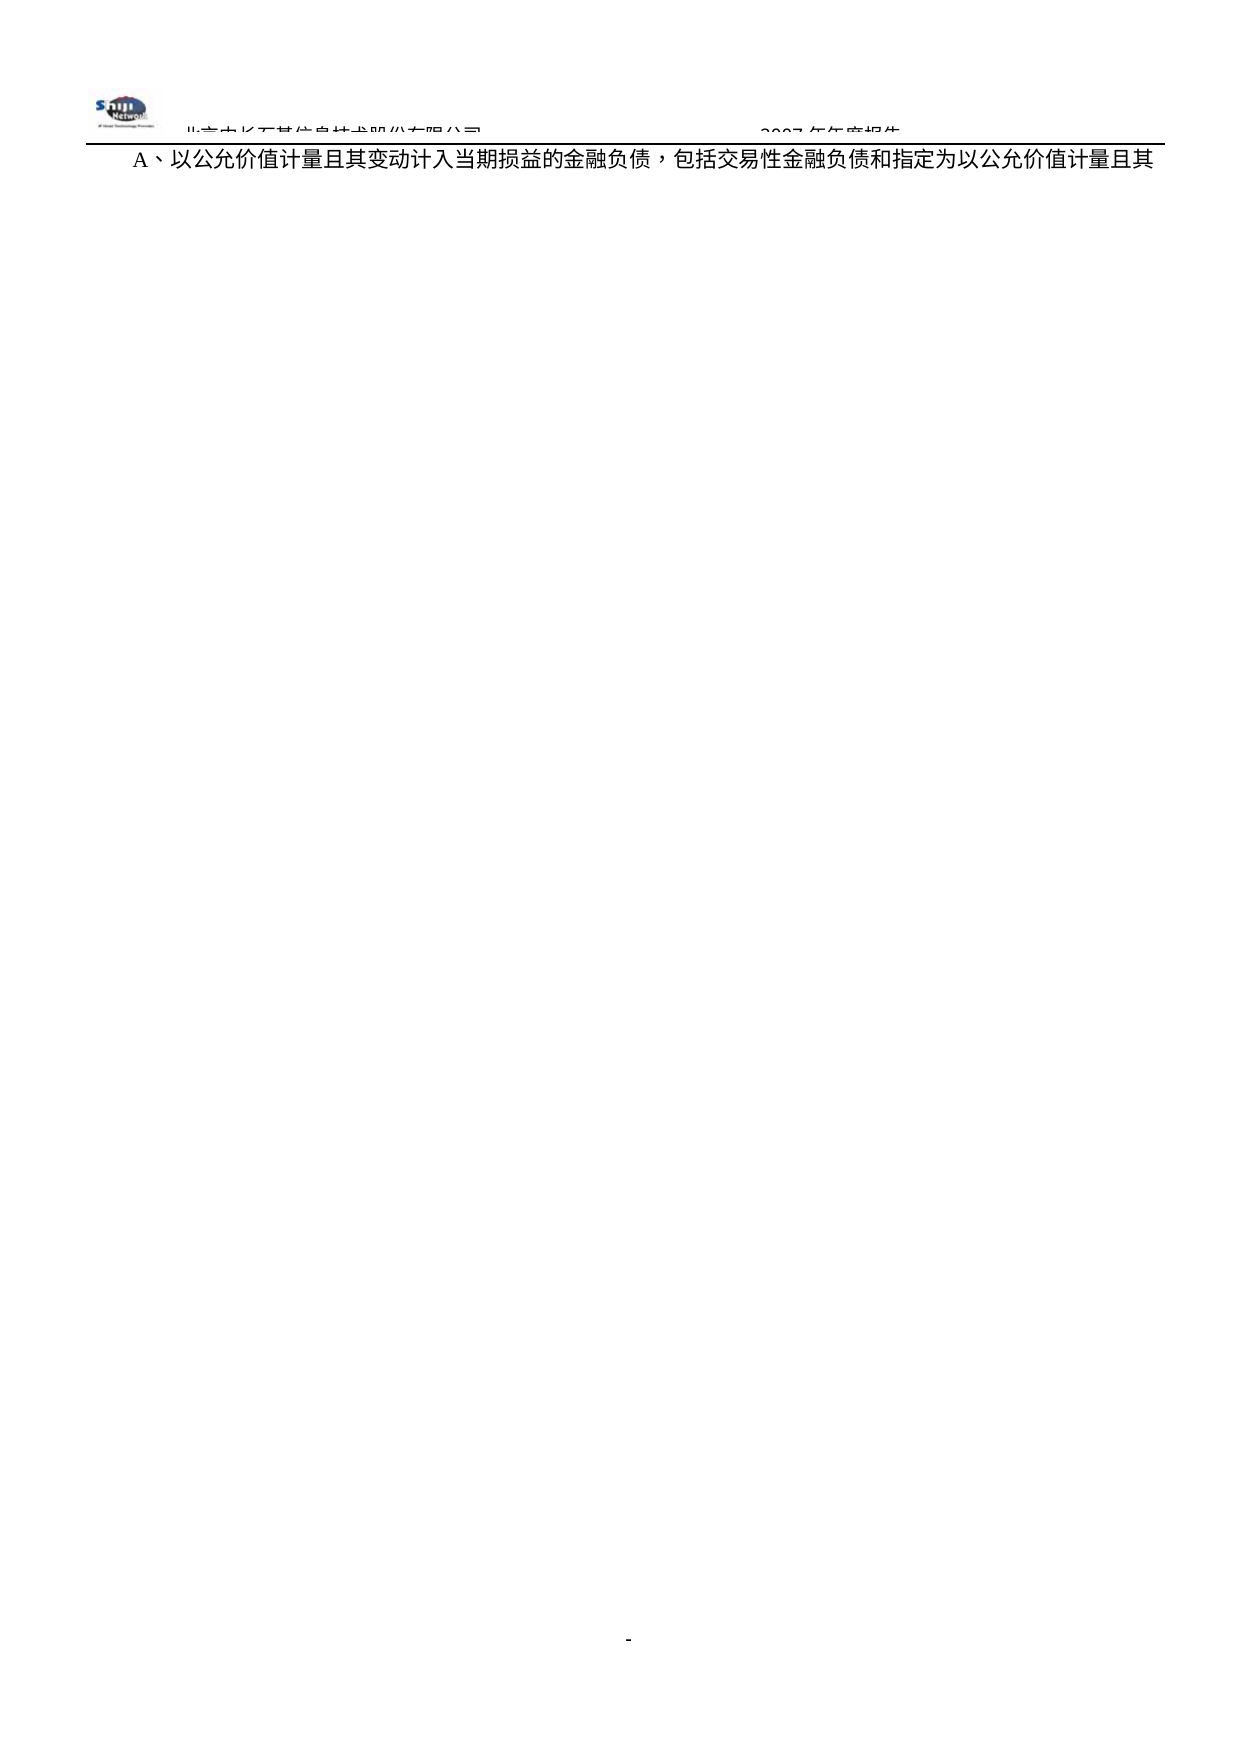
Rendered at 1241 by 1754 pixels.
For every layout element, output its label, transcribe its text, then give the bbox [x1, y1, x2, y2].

text A、以公允价值计量且其变动计入当期损益的金融负债，包括交易性金融负债和指定为以公允价值计量且其 [132, 144, 1178, 173]
picture [88, 88, 164, 136]
